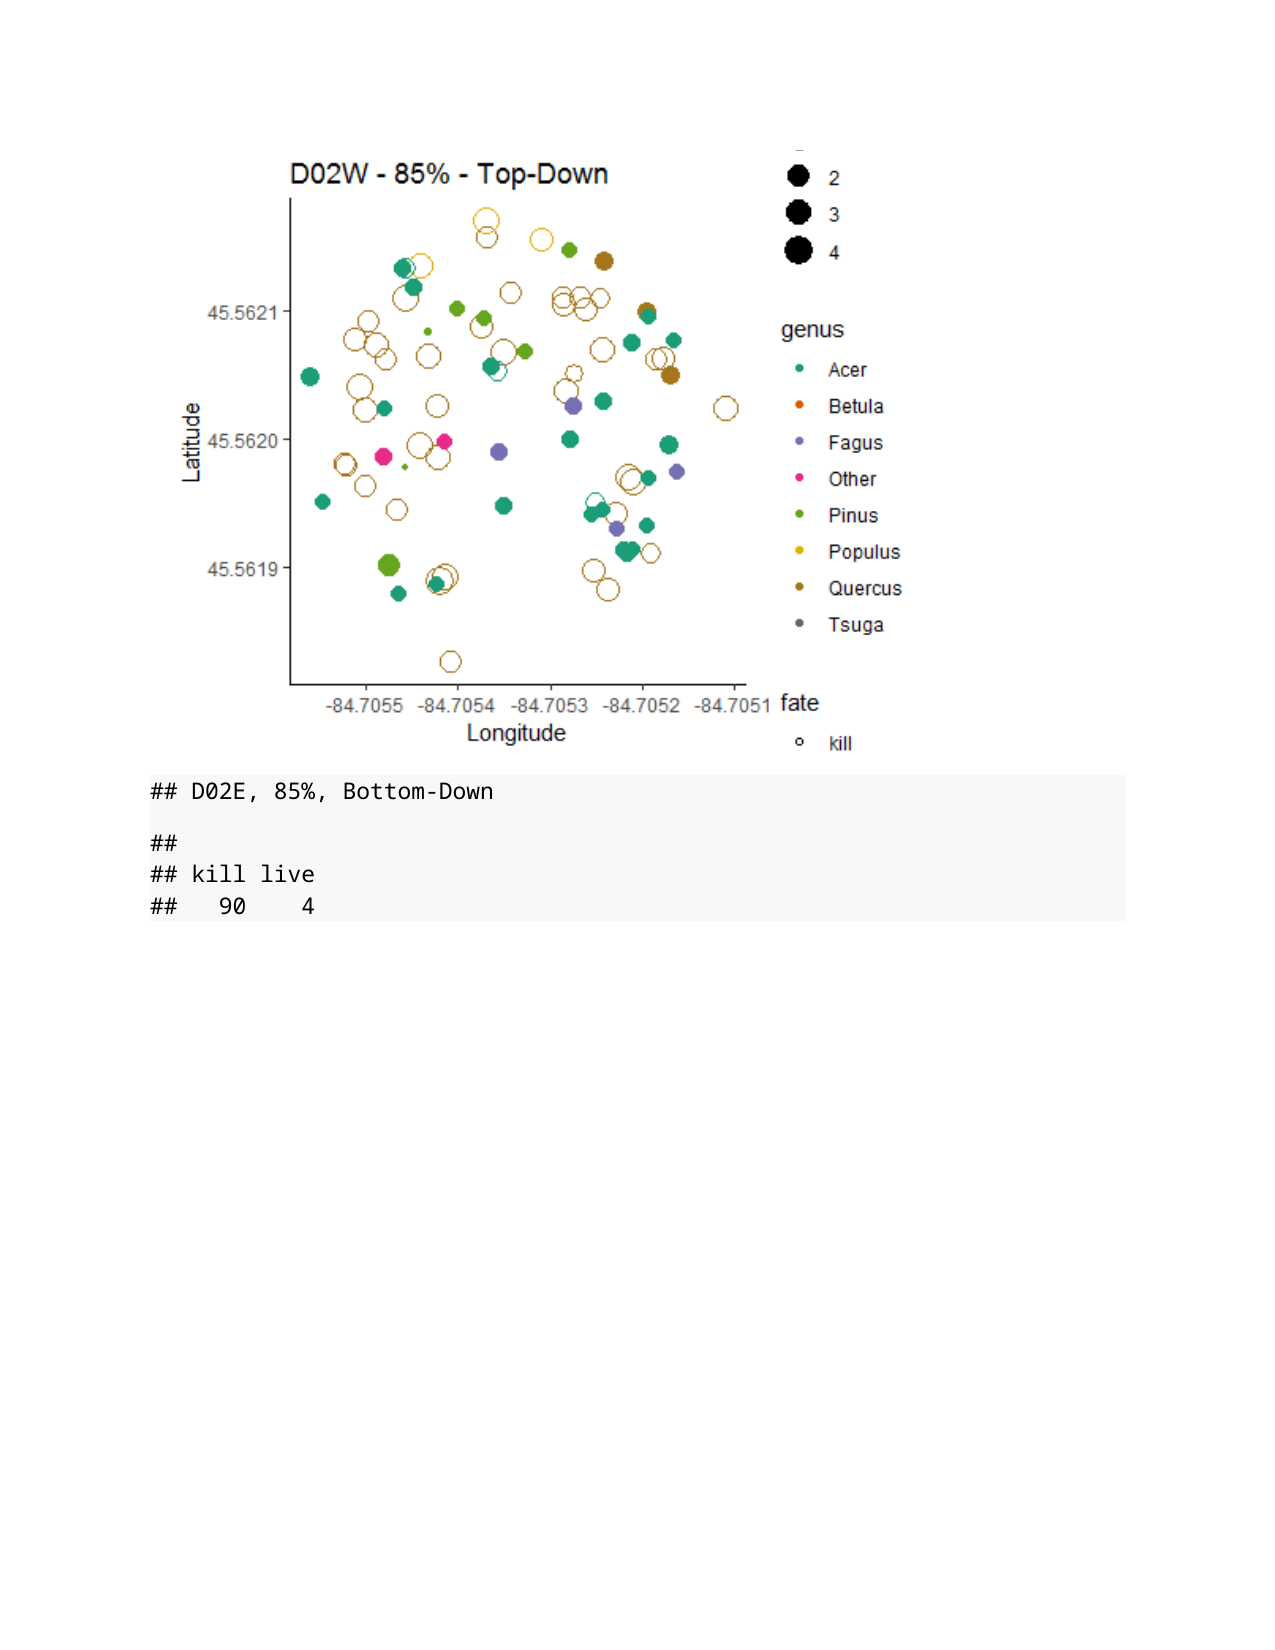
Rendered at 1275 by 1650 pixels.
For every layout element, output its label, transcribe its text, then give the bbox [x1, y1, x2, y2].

picture [168, 150, 927, 757]
text ## D02E, 85%, Bottom-Down [150, 775, 1125, 806]
text ## ## kill live ## 90 4 [150, 827, 1125, 921]
